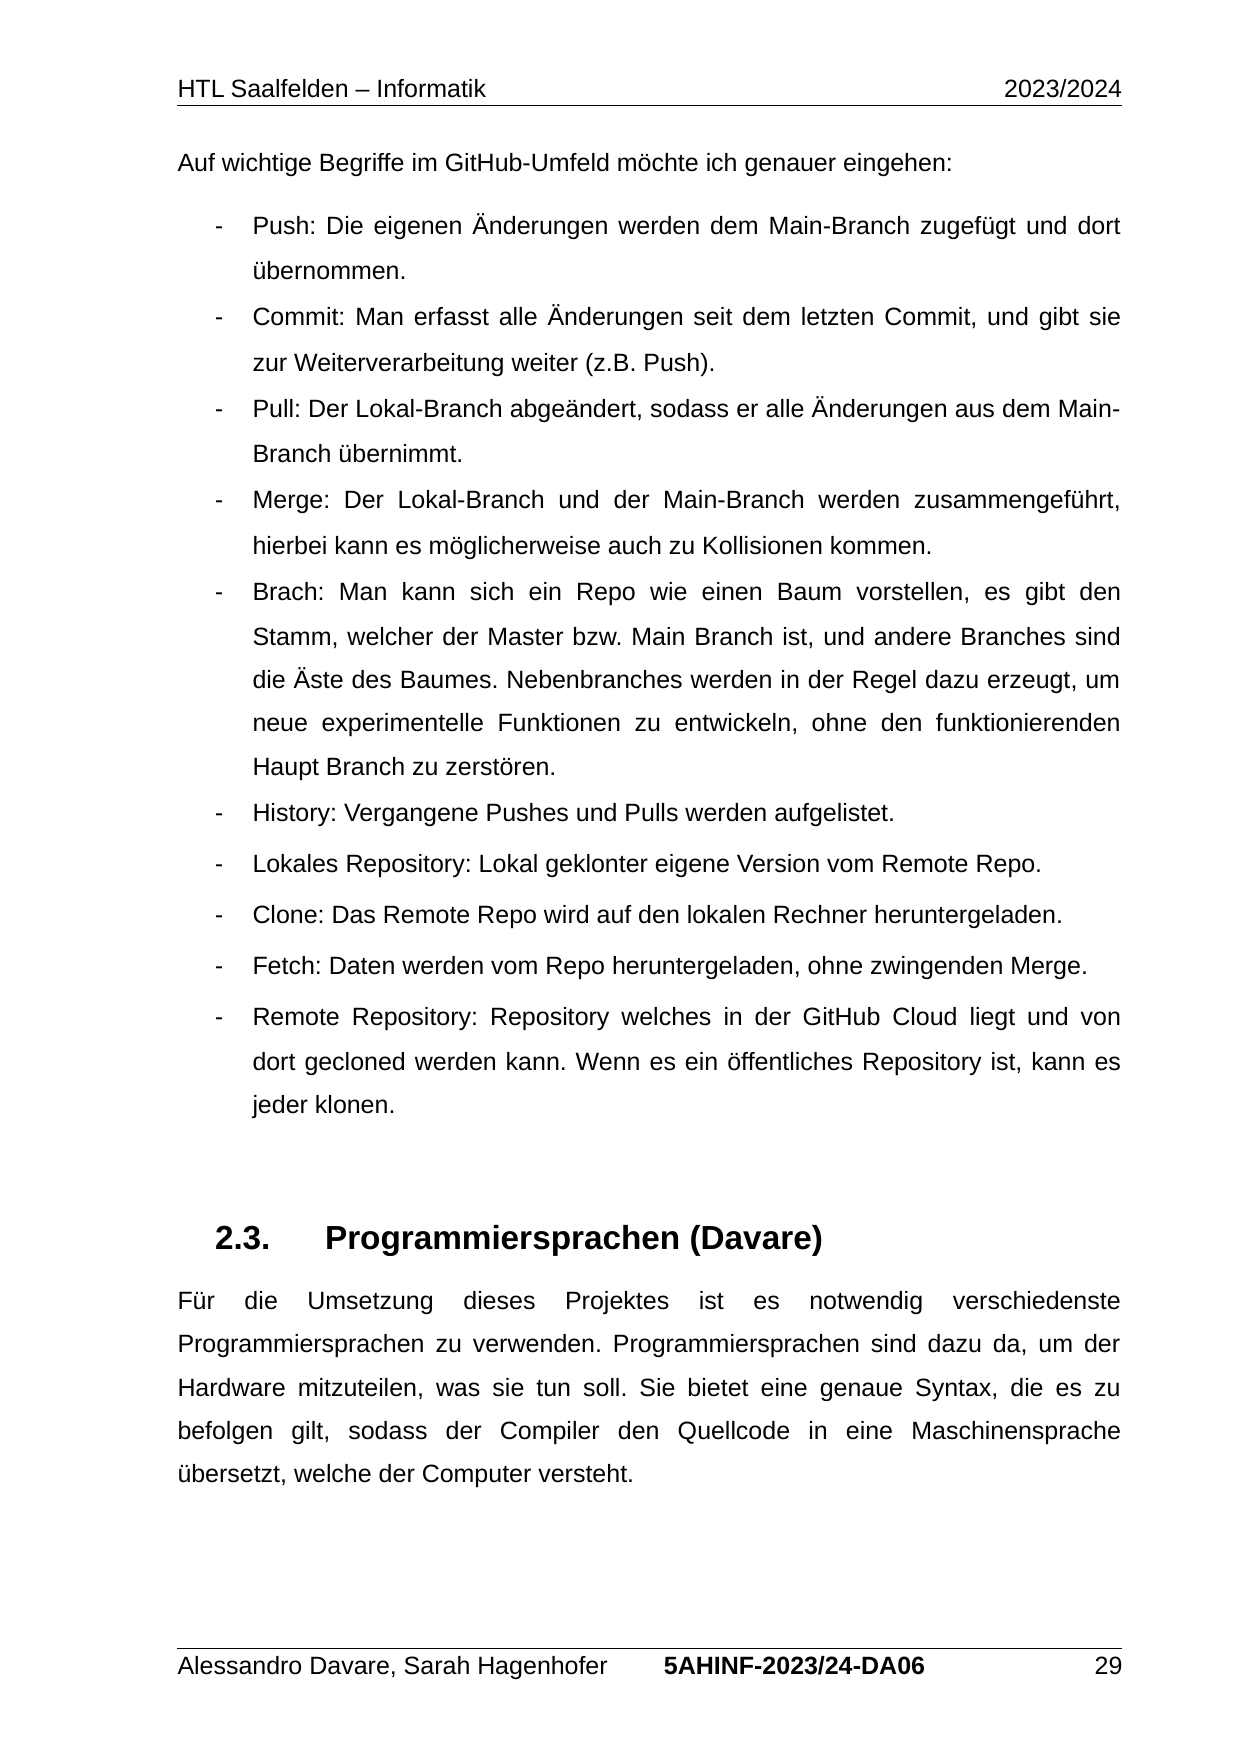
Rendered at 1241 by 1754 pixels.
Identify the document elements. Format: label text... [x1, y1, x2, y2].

text Für die Umsetzung dieses Projektes ist es notwendig verschiedenste Programmiersprachen zu verwenden. Programmiersprachen sind dazu da, um der Hardware mitzuteilen, was sie tun soll. Sie bietet eine genaue Syntax, die es zu befolgen gilt, sodass der Compiler den Quellcode in eine Maschinensprache übersetzt, welche der Computer versteht. [177, 1286, 1122, 1488]
list Merge: Der Lokal-Branch und der Main-Branch werden zusammengeführt, hierbei kann es möglicherweise auch zu Kollisionen kommen. [215, 482, 1122, 559]
list Push: Die eigenen Änderungen werden dem Main-Branch zugefügt und dort übernommen. [215, 207, 1122, 285]
list Lokales Repository: Lokal geklonter eigene Version vom Remote Repo. [215, 846, 1122, 880]
subtitle Programmiersprachen (Davare) [215, 1218, 1122, 1257]
list History: Vergangene Pushes und Pulls werden aufgelistet. [215, 795, 1122, 829]
text Auf wichtige Begriffe im GitHub-Umfeld möchte ich genauer eingehen: [177, 148, 1122, 176]
list Pull: Der Lokal-Branch abgeändert, sodass er alle Änderungen aus dem Main-Branch übernimmt. [215, 391, 1122, 468]
list Brach: Man kann sich ein Repo wie einen Baum vorstellen, es gibt den Stamm, welcher der Master bzw. Main Branch ist, und andere Branches sind die Äste des Baumes. Nebenbranches werden in der Regel dazu erzeugt, um neue experimentelle Funktionen zu entwickeln, ohne den funktionierenden Haupt Branch zu zerstören. [215, 574, 1122, 780]
list Clone: Das Remote Repo wird auf den lokalen Rechner heruntergeladen. [215, 897, 1122, 931]
list Commit: Man erfasst alle Änderungen seit dem letzten Commit, und gibt sie zur Weiterverarbeitung weiter (z.B. Push). [215, 299, 1122, 376]
list Fetch: Daten werden vom Repo heruntergeladen, ohne zwingenden Merge. [215, 948, 1122, 982]
list Remote Repository: Repository welches in der GitHub Cloud liegt und von dort gecloned werden kann. Wenn es ein öffentliches Repository ist, kann es jeder klonen. [215, 999, 1122, 1119]
